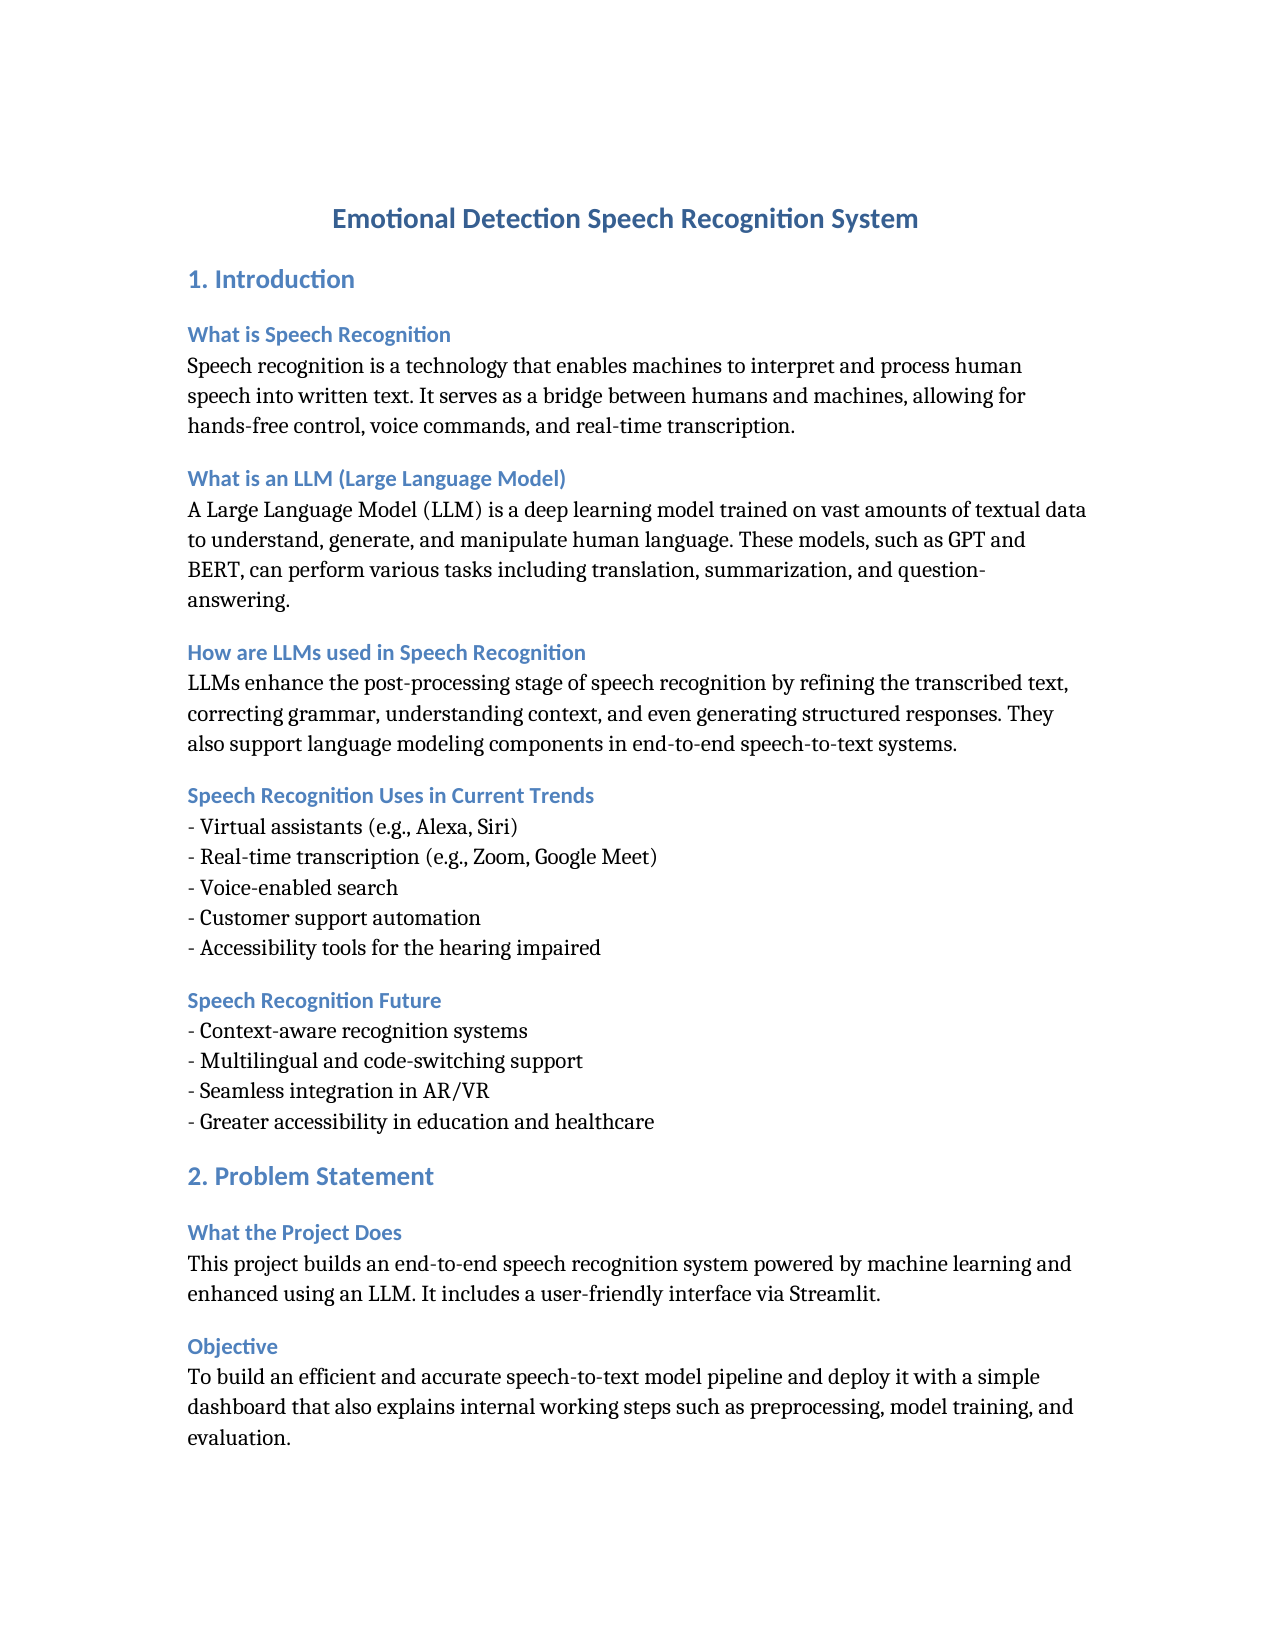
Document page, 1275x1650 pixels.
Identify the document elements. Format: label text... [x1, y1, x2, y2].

text LLMs enhance the post-processing stage of speech recognition by refining the transcribed text, correcting grammar, understanding context, and even generating structured responses. They also support language modeling components in end-to-end speech-to-text systems. [187, 670, 1087, 757]
text - Virtual assistants (e.g., Alexa, Siri) - Real-time transcription (e.g., Zoom, Google Meet) - Voice-enabled search - Customer support automation - Accessibility tools for the hearing impaired [187, 814, 1087, 961]
text This project builds an end-to-end speech recognition system powered by machine learning and enhanced using an LLM. It includes a user-friendly interface via Streamlit. [187, 1251, 1087, 1307]
text To build an efficient and accurate speech-to-text model pipeline and deploy it with a simple dashboard that also explains internal working steps such as preprocessing, model training, and evaluation. [187, 1364, 1087, 1451]
subtitle How are LLMs used in Speech Recognition [187, 638, 1087, 666]
text - Context-aware recognition systems - Multilingual and code-switching support - Seamless integration in AR/VR - Greater accessibility in education and healthcare [187, 1018, 1087, 1135]
text A Large Language Model (LLM) is a deep learning model trained on vast amounts of textual data to understand, generate, and manipulate human language. These models, such as GPT and BERT, can perform various tasks including translation, summarization, and question-answering. [187, 496, 1087, 613]
text Speech recognition is a technology that enables machines to interpret and process human speech into written text. It serves as a bridge between humans and machines, allowing for hands-free control, voice commands, and real-time transcription. [187, 353, 1087, 439]
subtitle 1. Introduction [187, 262, 1087, 295]
subtitle What the Project Does [187, 1218, 1087, 1246]
subtitle Speech Recognition Future [187, 986, 1087, 1014]
subtitle Emotional Detection Speech Recognition System [187, 200, 1087, 236]
subtitle Objective [187, 1332, 1087, 1360]
subtitle What is Speech Recognition [187, 321, 1087, 348]
subtitle 2. Problem Statement [187, 1159, 1087, 1193]
subtitle What is an LLM (Large Language Model) [187, 464, 1087, 492]
subtitle Speech Recognition Uses in Current Trends [187, 782, 1087, 810]
